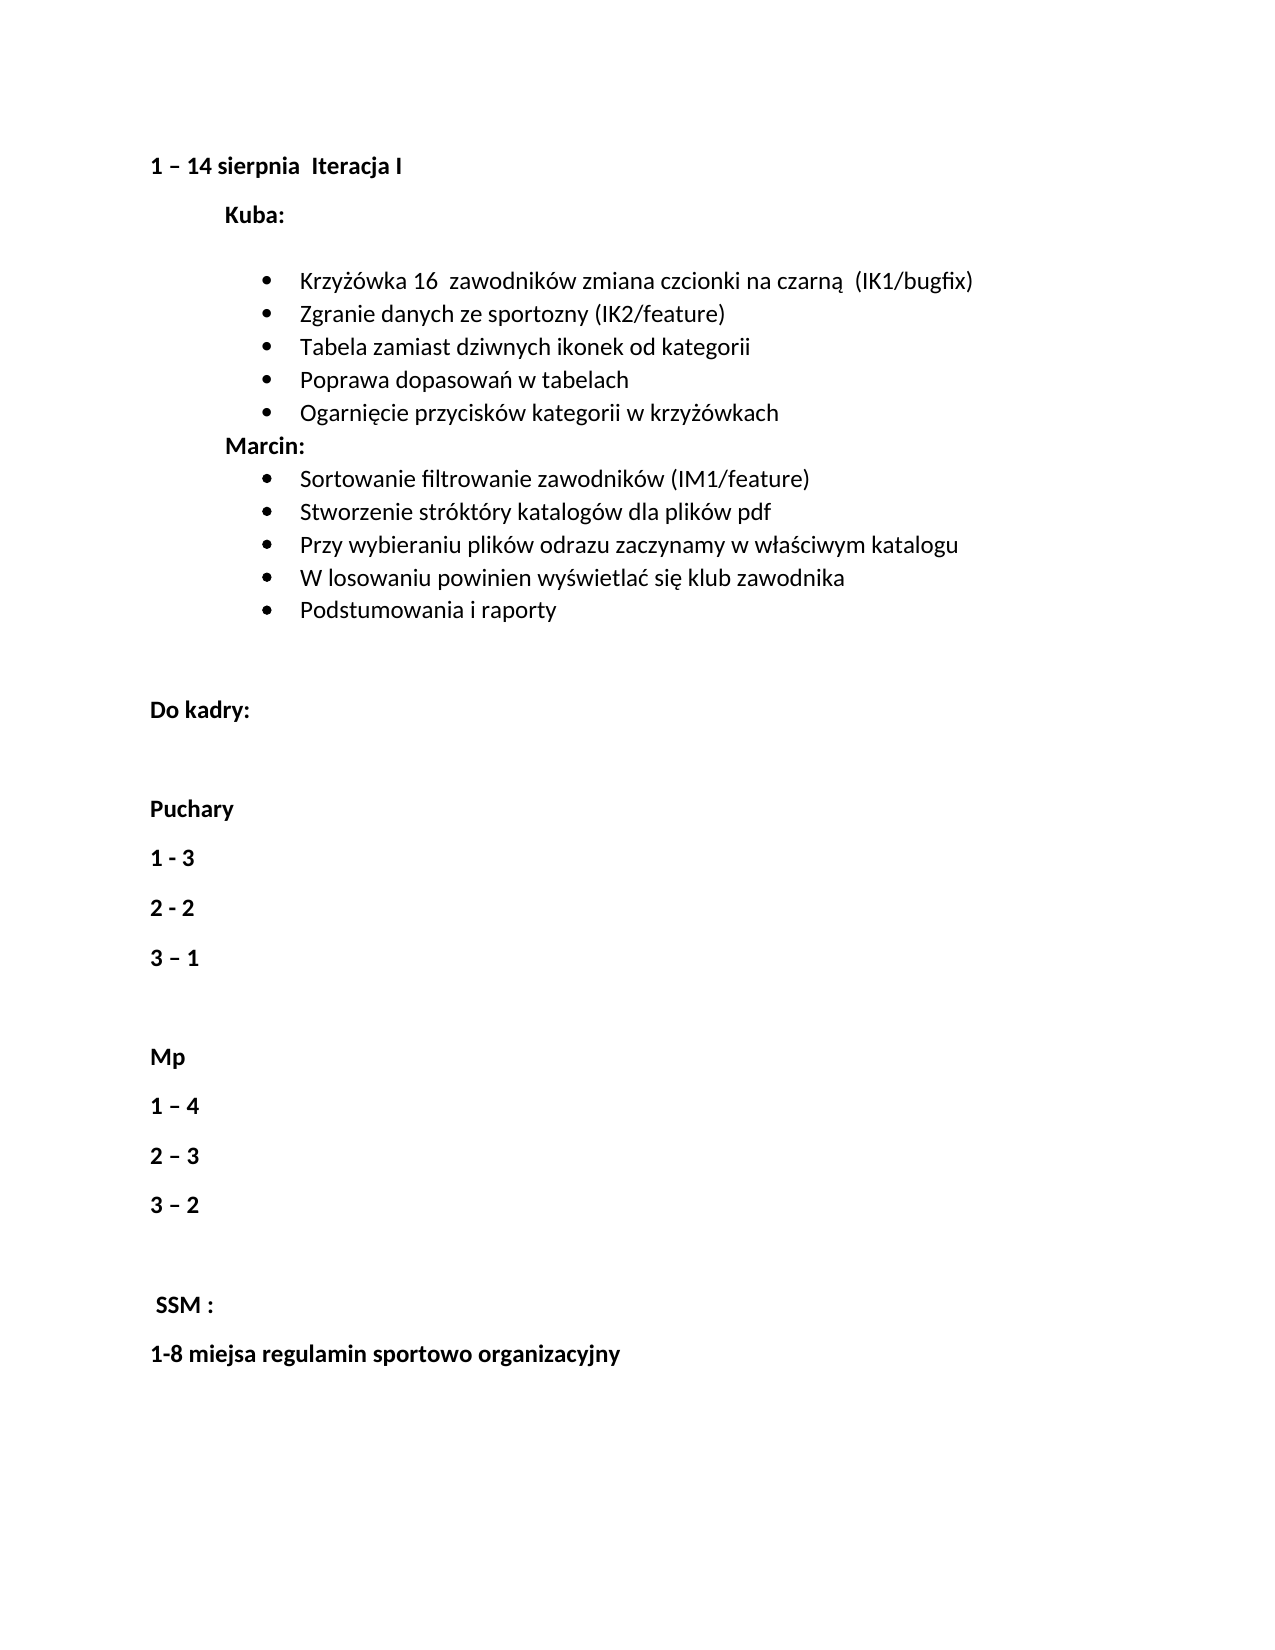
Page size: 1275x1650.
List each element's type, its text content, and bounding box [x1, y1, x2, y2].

text 3 – 2 [150, 1189, 1125, 1220]
text Mp [150, 1041, 1125, 1071]
list Tabela zamiast dziwnych ikonek od kategorii [262, 331, 1125, 362]
list Sortowanie filtrowanie zawodników (IM1/feature) [262, 463, 1125, 493]
text 1 - 3 [150, 842, 1125, 873]
text Puchary [150, 793, 1125, 823]
list Zgranie danych ze sportozny (IK2/feature) [262, 298, 1125, 329]
list W losowaniu powinien wyświetlać się klub zawodnika [262, 562, 1125, 592]
text 1-8 miejsa regulamin sportowo organizacyjny [150, 1338, 1125, 1369]
text 1 – 4 [150, 1090, 1125, 1121]
list Stworzenie stróktóry katalogów dla plików pdf [262, 496, 1125, 526]
text 2 - 2 [150, 892, 1125, 923]
text SSM : [150, 1289, 1125, 1319]
list Kuba: [225, 199, 1125, 230]
list Ogarnięcie przycisków kategorii w krzyżówkach [262, 397, 1125, 428]
text Do kadry: [150, 694, 1125, 724]
list Krzyżówka 16 zawodników zmiana czcionki na czarną (IK1/bugfix) [262, 265, 1125, 296]
list Marcin: [225, 430, 1125, 461]
list Przy wybieraniu plików odrazu zaczynamy w właściwym katalogu [262, 529, 1125, 559]
text 2 – 3 [150, 1140, 1125, 1171]
list Poprawa dopasowań w tabelach [262, 364, 1125, 395]
list Podstumowania i raporty [262, 594, 1125, 625]
text 3 – 1 [150, 942, 1125, 972]
text 1 – 14 sierpnia Iteracja I [150, 150, 1125, 181]
